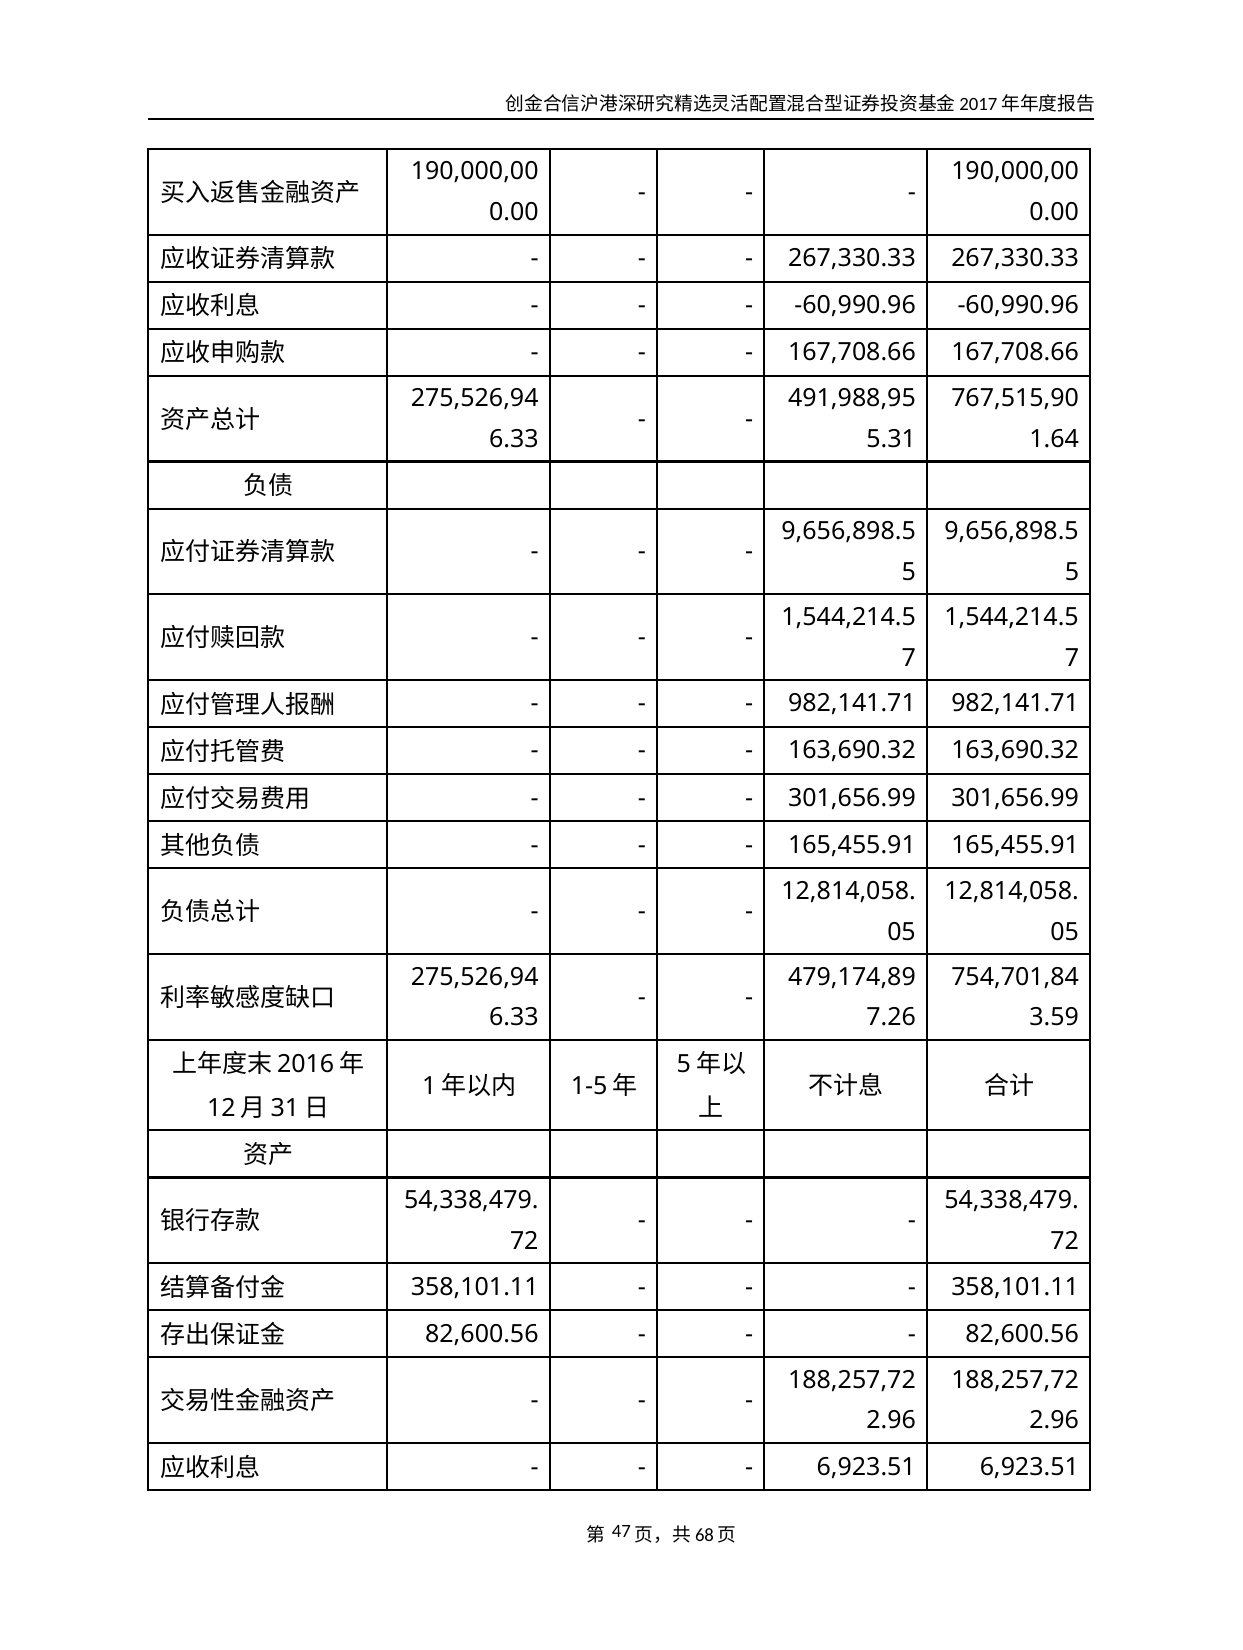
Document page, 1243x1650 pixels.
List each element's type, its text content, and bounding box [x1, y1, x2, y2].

table_cell 54,338,479.72 [388, 1179, 549, 1262]
table_cell - [388, 1444, 549, 1489]
table_cell - [658, 775, 763, 820]
table_cell [551, 1131, 656, 1176]
table_cell - [658, 150, 763, 233]
table_cell - [551, 869, 656, 953]
table_cell 存出保证金 [149, 1311, 386, 1356]
table_cell 资产总计 [149, 377, 386, 460]
table_cell 82,600.56 [388, 1311, 549, 1356]
table_cell - [658, 283, 763, 328]
table_cell 167,708.66 [928, 330, 1089, 375]
table_cell -60,990.96 [765, 283, 926, 328]
table_cell 资产 [149, 1131, 386, 1176]
table_cell 结算备付金 [149, 1264, 386, 1309]
table_cell 491,988,955.31 [765, 377, 926, 460]
table_cell 1年以内 [388, 1041, 549, 1129]
table_cell - [388, 510, 549, 593]
table_cell 358,101.11 [928, 1264, 1089, 1309]
table_cell - [658, 1311, 763, 1356]
table_cell 1,544,214.57 [928, 595, 1089, 679]
table_cell 190,000,000.00 [928, 150, 1089, 233]
table_cell 188,257,722.96 [928, 1358, 1089, 1442]
table_cell 应收申购款 [149, 330, 386, 375]
table_cell - [765, 150, 926, 233]
table_cell - [551, 955, 656, 1039]
table_cell - [388, 236, 549, 281]
table_cell 1,544,214.57 [765, 595, 926, 679]
table_cell - [658, 377, 763, 460]
table_cell [658, 1131, 763, 1176]
table_cell - [551, 150, 656, 233]
table_cell - [551, 510, 656, 593]
table_cell - [388, 1358, 549, 1442]
table_cell - [658, 595, 763, 679]
table_cell 银行存款 [149, 1179, 386, 1262]
table_cell 其他负债 [149, 822, 386, 867]
table_cell 163,690.32 [928, 728, 1089, 773]
table_cell - [551, 1179, 656, 1262]
table_cell 6,923.51 [928, 1444, 1089, 1489]
table_cell - [551, 681, 656, 726]
table_cell - [551, 1358, 656, 1442]
table_cell - [658, 822, 763, 867]
table_cell 163,690.32 [765, 728, 926, 773]
table_cell - [551, 330, 656, 375]
table_cell 190,000,000.00 [388, 150, 549, 233]
table_cell - [658, 955, 763, 1039]
table_cell 9,656,898.55 [928, 510, 1089, 593]
table_cell 6,923.51 [765, 1444, 926, 1489]
table_cell [765, 463, 926, 507]
table_cell 479,174,897.26 [765, 955, 926, 1039]
table_cell 应付赎回款 [149, 595, 386, 679]
table_cell - [551, 775, 656, 820]
table_cell - [388, 775, 549, 820]
table_cell 188,257,722.96 [765, 1358, 926, 1442]
table_cell - [388, 283, 549, 328]
table_cell 12,814,058.05 [765, 869, 926, 953]
table_cell - [388, 822, 549, 867]
table_cell 267,330.33 [765, 236, 926, 281]
table_cell - [551, 728, 656, 773]
table_cell - [658, 681, 763, 726]
table_cell 应收利息 [149, 1444, 386, 1489]
table_cell - [658, 1179, 763, 1262]
table_cell 165,455.91 [765, 822, 926, 867]
table_cell - [658, 510, 763, 593]
table_cell - [551, 595, 656, 679]
table_cell - [388, 330, 549, 375]
table_cell 应付交易费用 [149, 775, 386, 820]
table_cell - [388, 681, 549, 726]
table_cell - [658, 728, 763, 773]
table_cell - [551, 377, 656, 460]
table_cell 9,656,898.55 [765, 510, 926, 593]
table_cell 275,526,946.33 [388, 377, 549, 460]
table_cell 54,338,479.72 [928, 1179, 1089, 1262]
table_cell [928, 463, 1089, 507]
table_cell - [765, 1311, 926, 1356]
table_cell 82,600.56 [928, 1311, 1089, 1356]
table_cell 301,656.99 [928, 775, 1089, 820]
table_cell 应收利息 [149, 283, 386, 328]
table_cell 358,101.11 [388, 1264, 549, 1309]
table_cell 不计息 [765, 1041, 926, 1129]
table_cell - [658, 1264, 763, 1309]
table_cell 应付证券清算款 [149, 510, 386, 593]
table_cell - [551, 283, 656, 328]
table_cell - [388, 595, 549, 679]
table_cell 301,656.99 [765, 775, 926, 820]
table_cell - [551, 1444, 656, 1489]
table_cell 负债总计 [149, 869, 386, 953]
table_cell 合计 [928, 1041, 1089, 1129]
table_cell 275,526,946.33 [388, 955, 549, 1039]
table_cell 应付托管费 [149, 728, 386, 773]
table_cell 买入返售金融资产 [149, 150, 386, 233]
table_cell 应付管理人报酬 [149, 681, 386, 726]
table_cell 12,814,058.05 [928, 869, 1089, 953]
table_cell - [658, 869, 763, 953]
table_cell - [658, 236, 763, 281]
table_cell - [551, 1311, 656, 1356]
table_cell - [658, 1358, 763, 1442]
table_cell 负债 [149, 463, 386, 507]
table_cell 5年以上 [658, 1041, 763, 1129]
table_cell 982,141.71 [928, 681, 1089, 726]
table_cell - [551, 1264, 656, 1309]
table_cell [388, 463, 549, 507]
table_cell - [551, 822, 656, 867]
table_cell 982,141.71 [765, 681, 926, 726]
table_cell 应收证券清算款 [149, 236, 386, 281]
table_cell - [388, 869, 549, 953]
table_cell - [388, 728, 549, 773]
table_cell [658, 463, 763, 507]
table_cell - [658, 1444, 763, 1489]
table_cell 1-5年 [551, 1041, 656, 1129]
table_cell 267,330.33 [928, 236, 1089, 281]
table_cell -60,990.96 [928, 283, 1089, 328]
table_cell 165,455.91 [928, 822, 1089, 867]
table_cell - [658, 330, 763, 375]
table_cell - [551, 236, 656, 281]
table_cell [928, 1131, 1089, 1176]
table_cell - [765, 1264, 926, 1309]
table_cell [388, 1131, 549, 1176]
table_cell 767,515,901.64 [928, 377, 1089, 460]
table_cell - [765, 1179, 926, 1262]
table_cell 上年度末2016年12月31日 [149, 1041, 386, 1129]
table_cell 167,708.66 [765, 330, 926, 375]
table_cell 754,701,843.59 [928, 955, 1089, 1039]
table_cell [551, 463, 656, 507]
table_cell 交易性金融资产 [149, 1358, 386, 1442]
table_cell [765, 1131, 926, 1176]
table_cell 利率敏感度缺口 [149, 955, 386, 1039]
